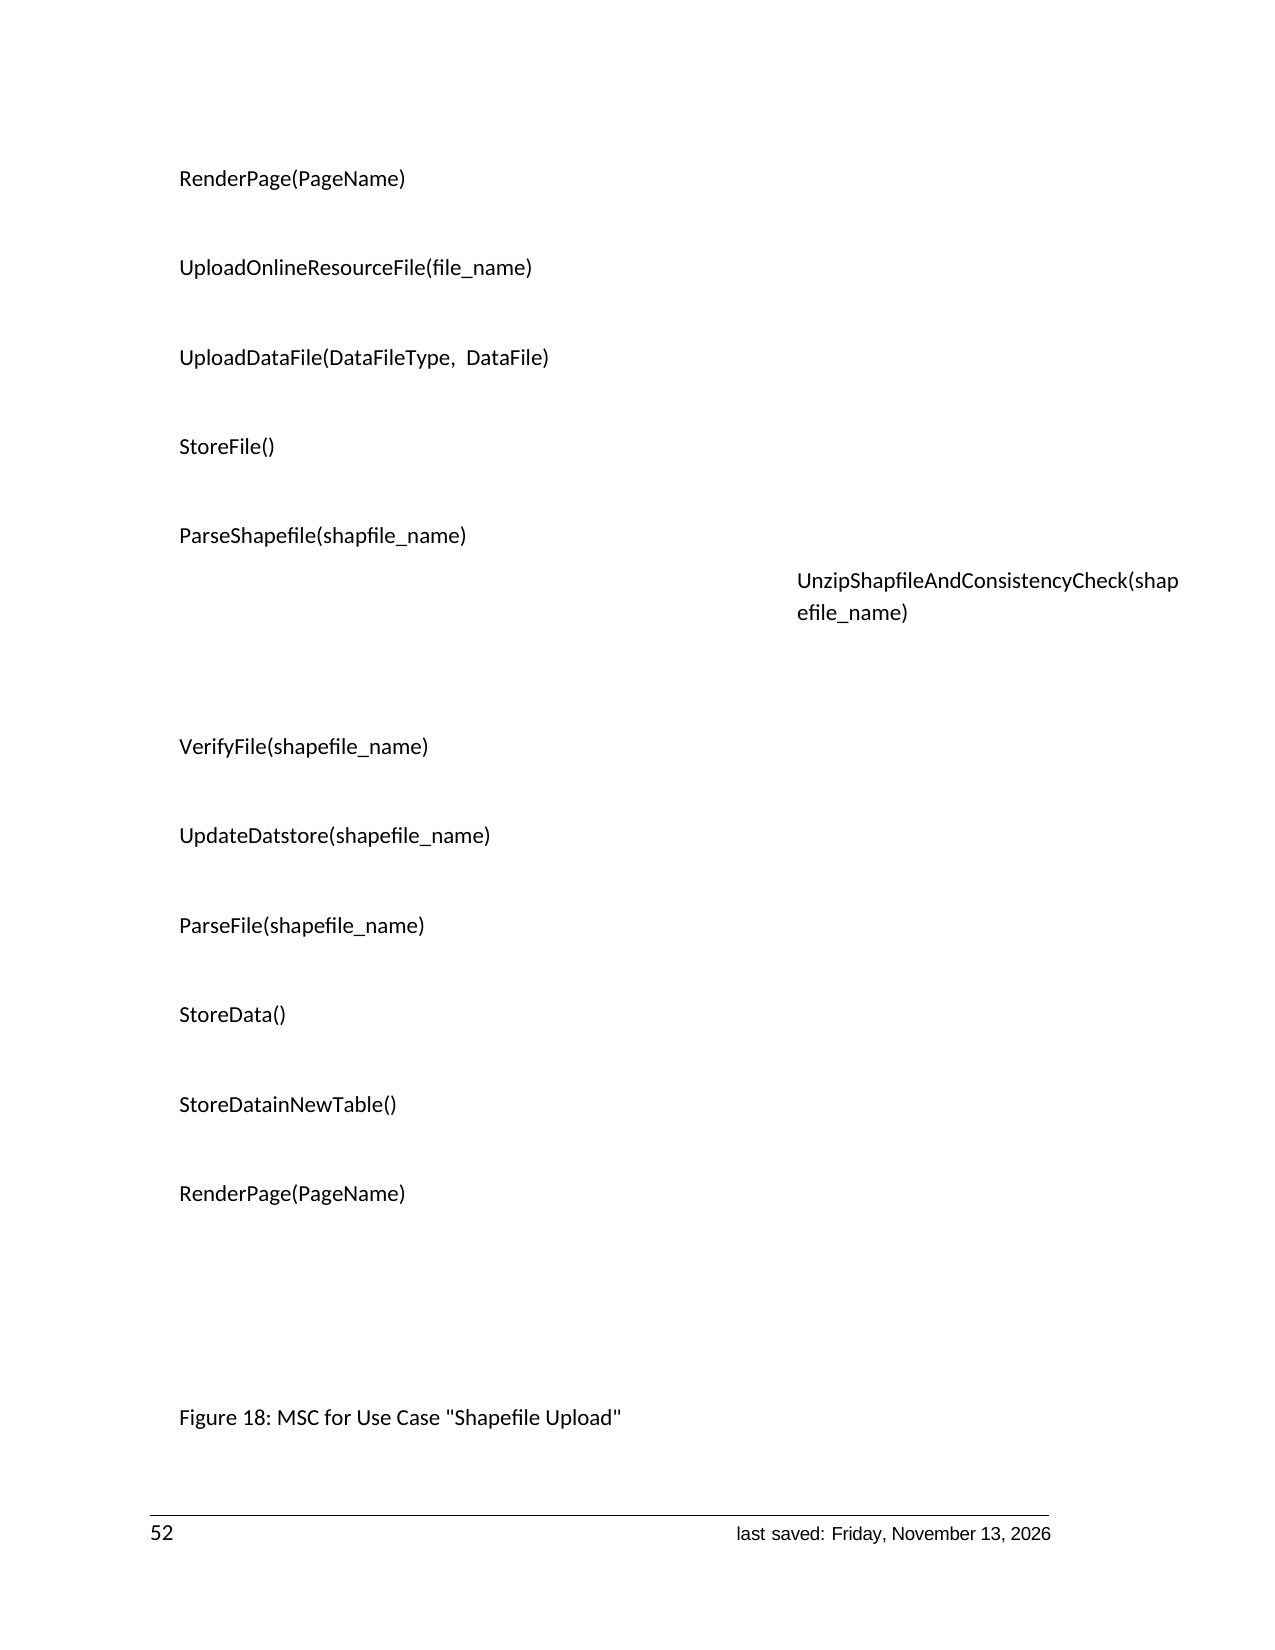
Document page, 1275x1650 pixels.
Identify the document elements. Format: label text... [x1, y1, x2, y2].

text UpdateDatstore(shapefile_name) [179, 822, 1187, 850]
text VerifyFile(shapefile_name) [179, 732, 1187, 760]
text Figure 18: MSC for Use Case "Shapefile Upload" [179, 1403, 1187, 1431]
text StoreFile() [179, 432, 1187, 460]
text ParseShapefile(shapfile_name) [179, 521, 793, 549]
text UploadDataFile(DataFileType, DataFile) [179, 343, 1187, 371]
text StoreDatainNewTable() [179, 1090, 1187, 1118]
text RenderPage(PageName) [179, 1179, 1187, 1207]
text RenderPage(PageName) [179, 164, 1187, 192]
text UploadOnlineResourceFile(file_name) [179, 253, 1187, 281]
text ParseFile(shapefile_name) [179, 911, 1187, 939]
text UnzipShapfileAndConsistencyCheck(shapefile_name) [797, 566, 1187, 626]
text StoreData() [179, 1000, 1187, 1028]
